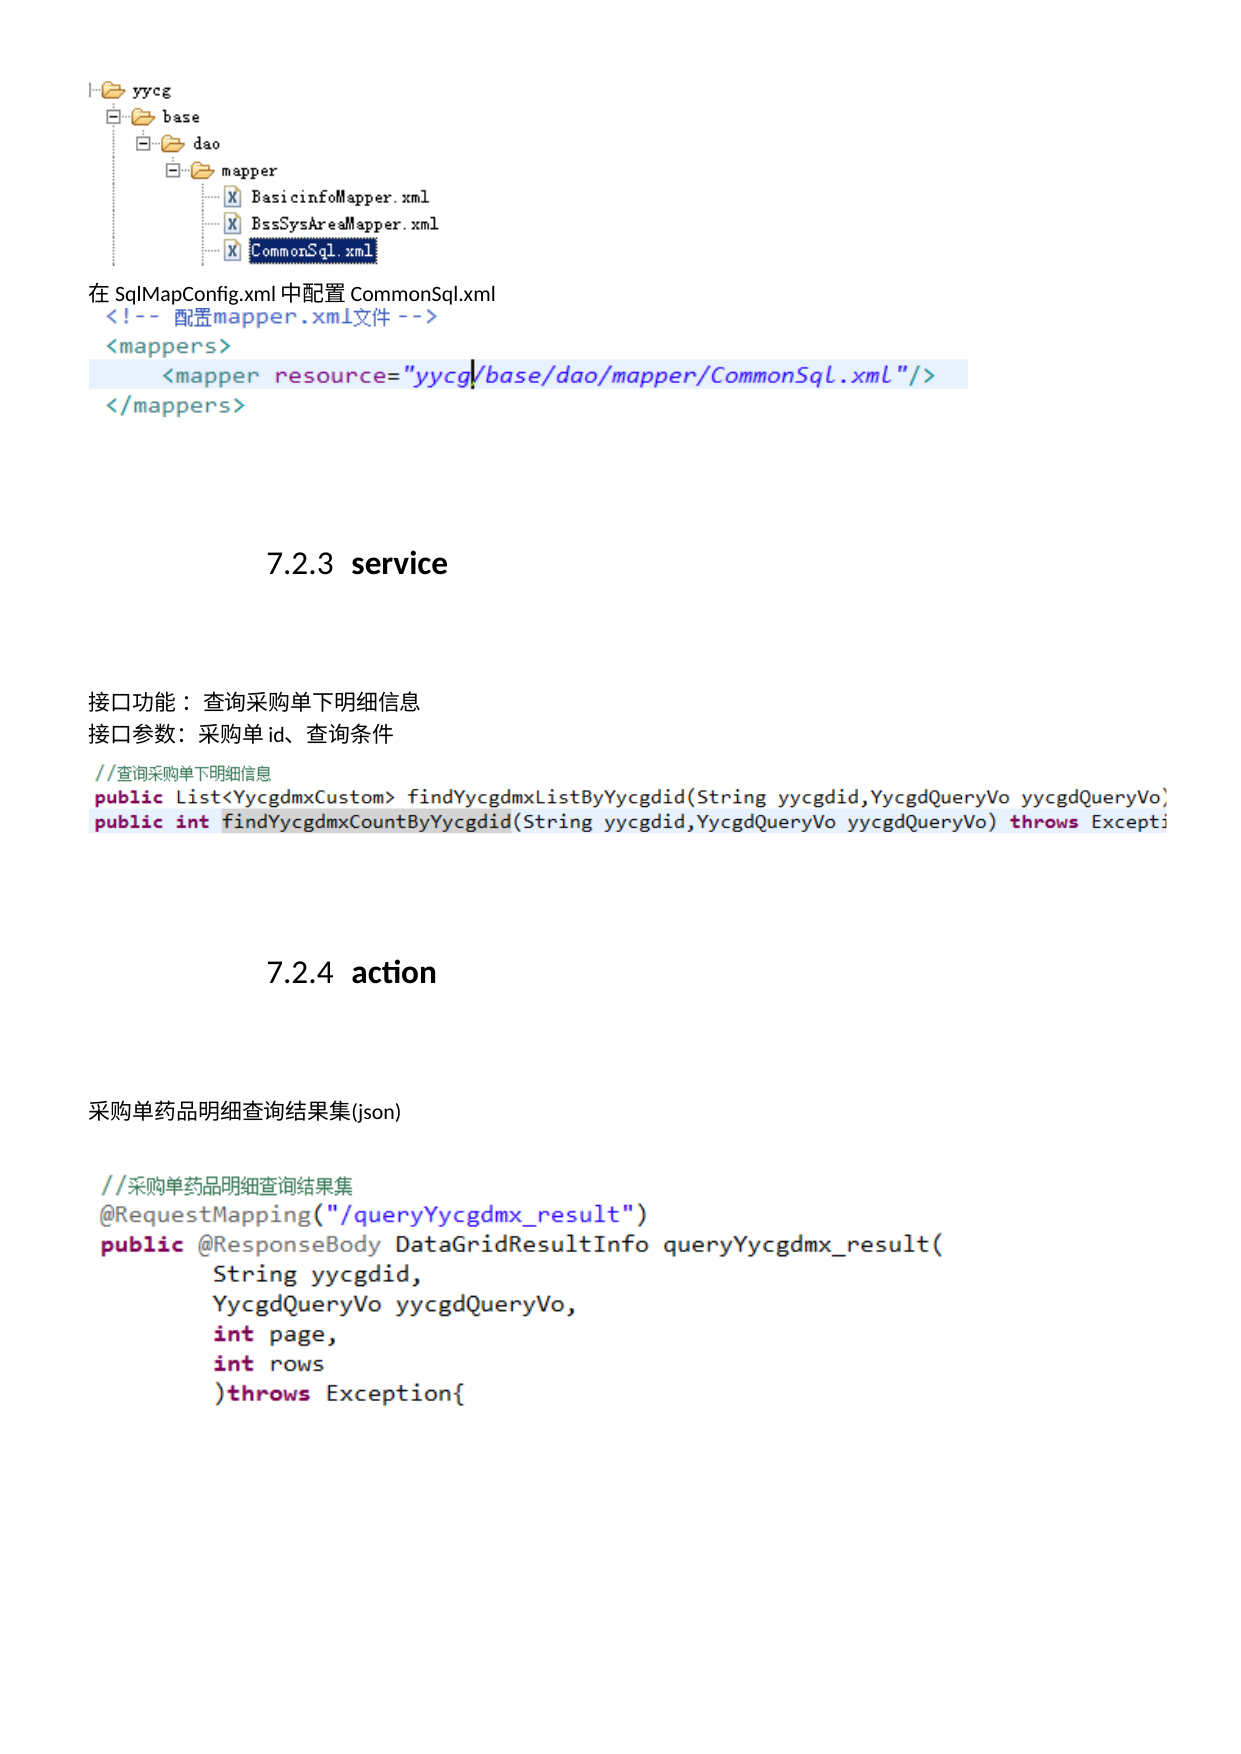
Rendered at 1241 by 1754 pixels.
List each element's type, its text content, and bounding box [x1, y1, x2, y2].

picture [88, 80, 520, 266]
text action [266, 939, 1167, 1004]
picture [88, 308, 969, 444]
text 接口功能 ：查询采购单下明细信息 [89, 684, 1167, 717]
text service [266, 530, 1167, 595]
text 在SqlMapConfig.xml中配置CommonSql.xml [89, 276, 1167, 308]
picture [88, 749, 1167, 845]
text 接口参数：采购单id、查询条件 [89, 717, 1167, 749]
text 采购单药品明细查询结果集(json) [89, 1093, 1167, 1126]
picture [88, 1158, 1026, 1423]
